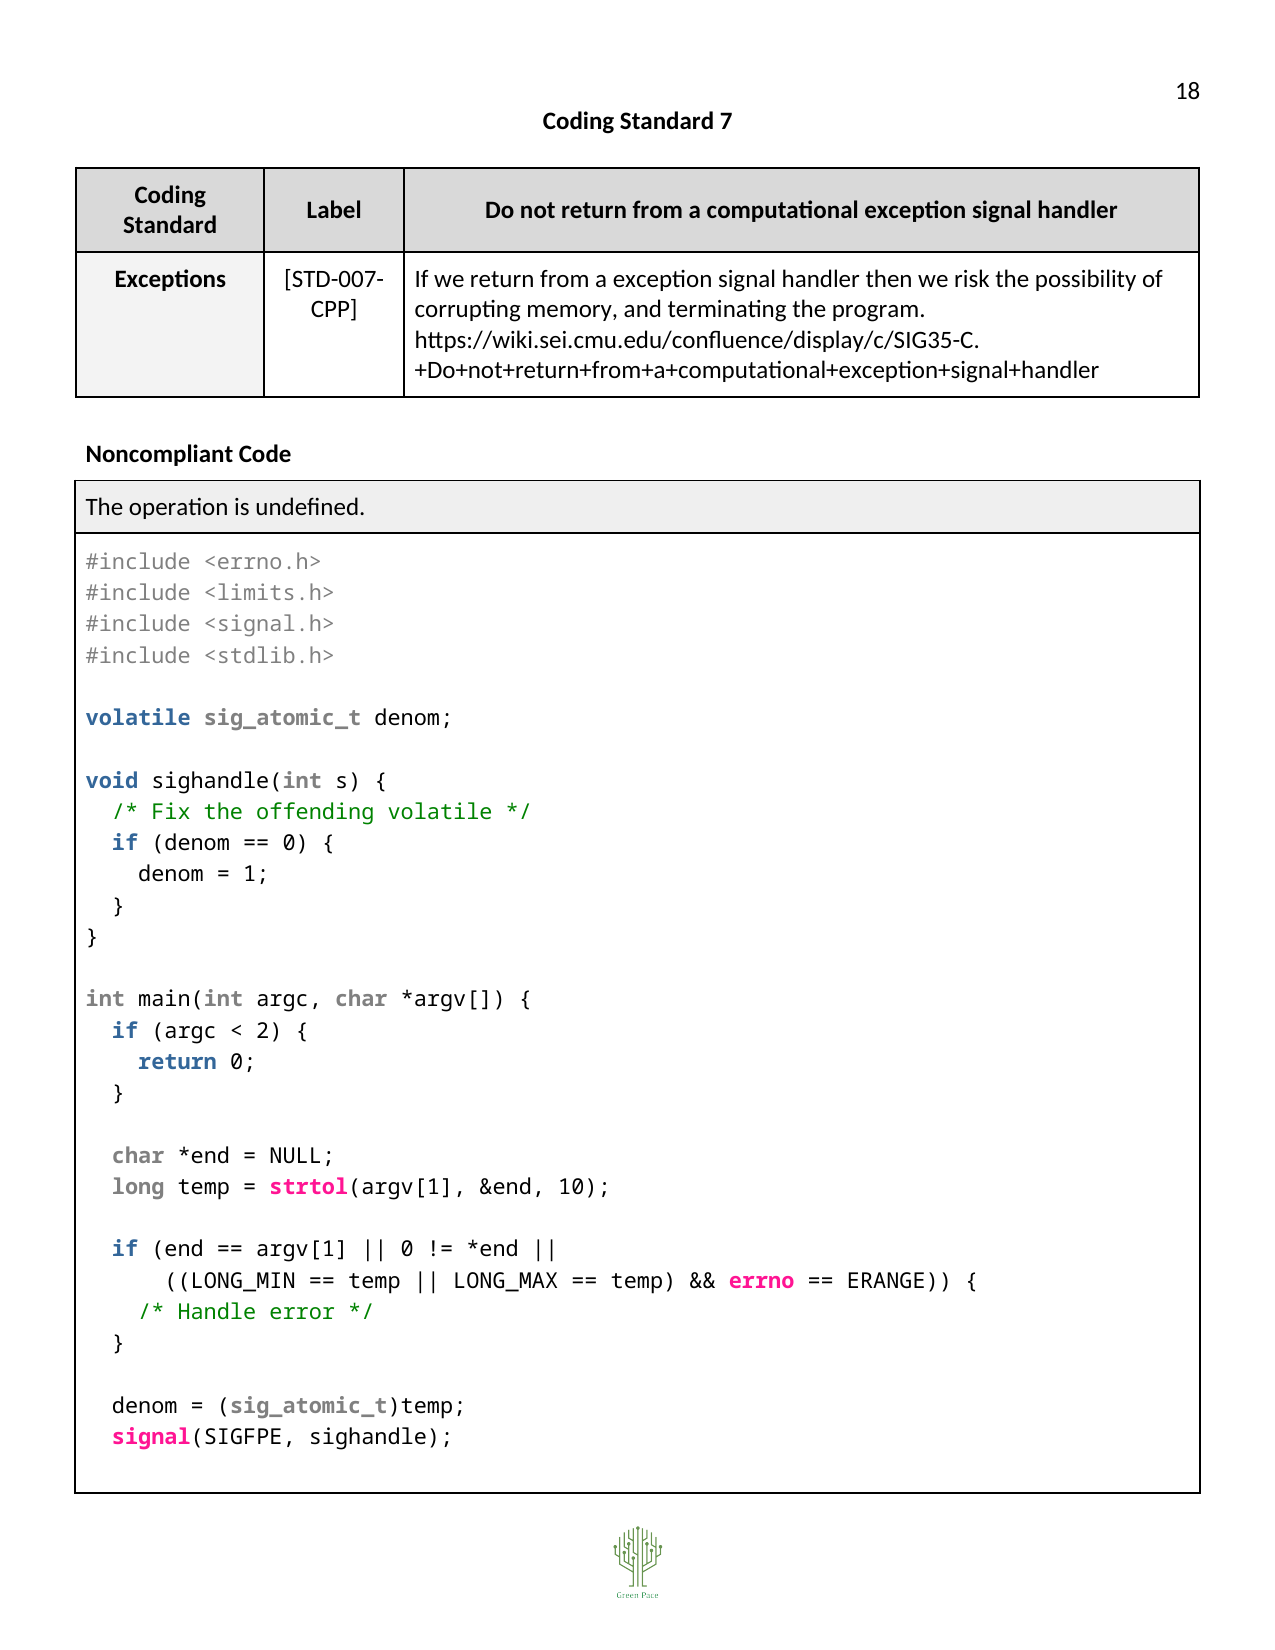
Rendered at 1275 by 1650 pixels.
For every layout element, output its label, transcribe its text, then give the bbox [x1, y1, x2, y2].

table_header Label [265, 169, 403, 251]
table_header Coding Standard [77, 169, 263, 251]
table_cell [STD-007-CPP] [265, 253, 403, 396]
table_header Do not return from a computational exception signal handler [405, 169, 1198, 251]
subtitle Coding Standard 7 [75, 106, 1200, 136]
table_cell If we return from a exception signal handler then we risk the possibility of corrupting memory, and terminating the program. https://wiki.sei.cmu.edu/confluence/display/c/SIG35-C.+Do+not+return+from+a+computational+exception+signal+handler [405, 253, 1198, 396]
table_cell Exceptions [77, 253, 263, 396]
table_header Noncompliant Code [75, 428, 1200, 479]
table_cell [76, 534, 1199, 1492]
picture [605, 1521, 670, 1606]
table_cell The operation is undefined. [76, 481, 1199, 532]
